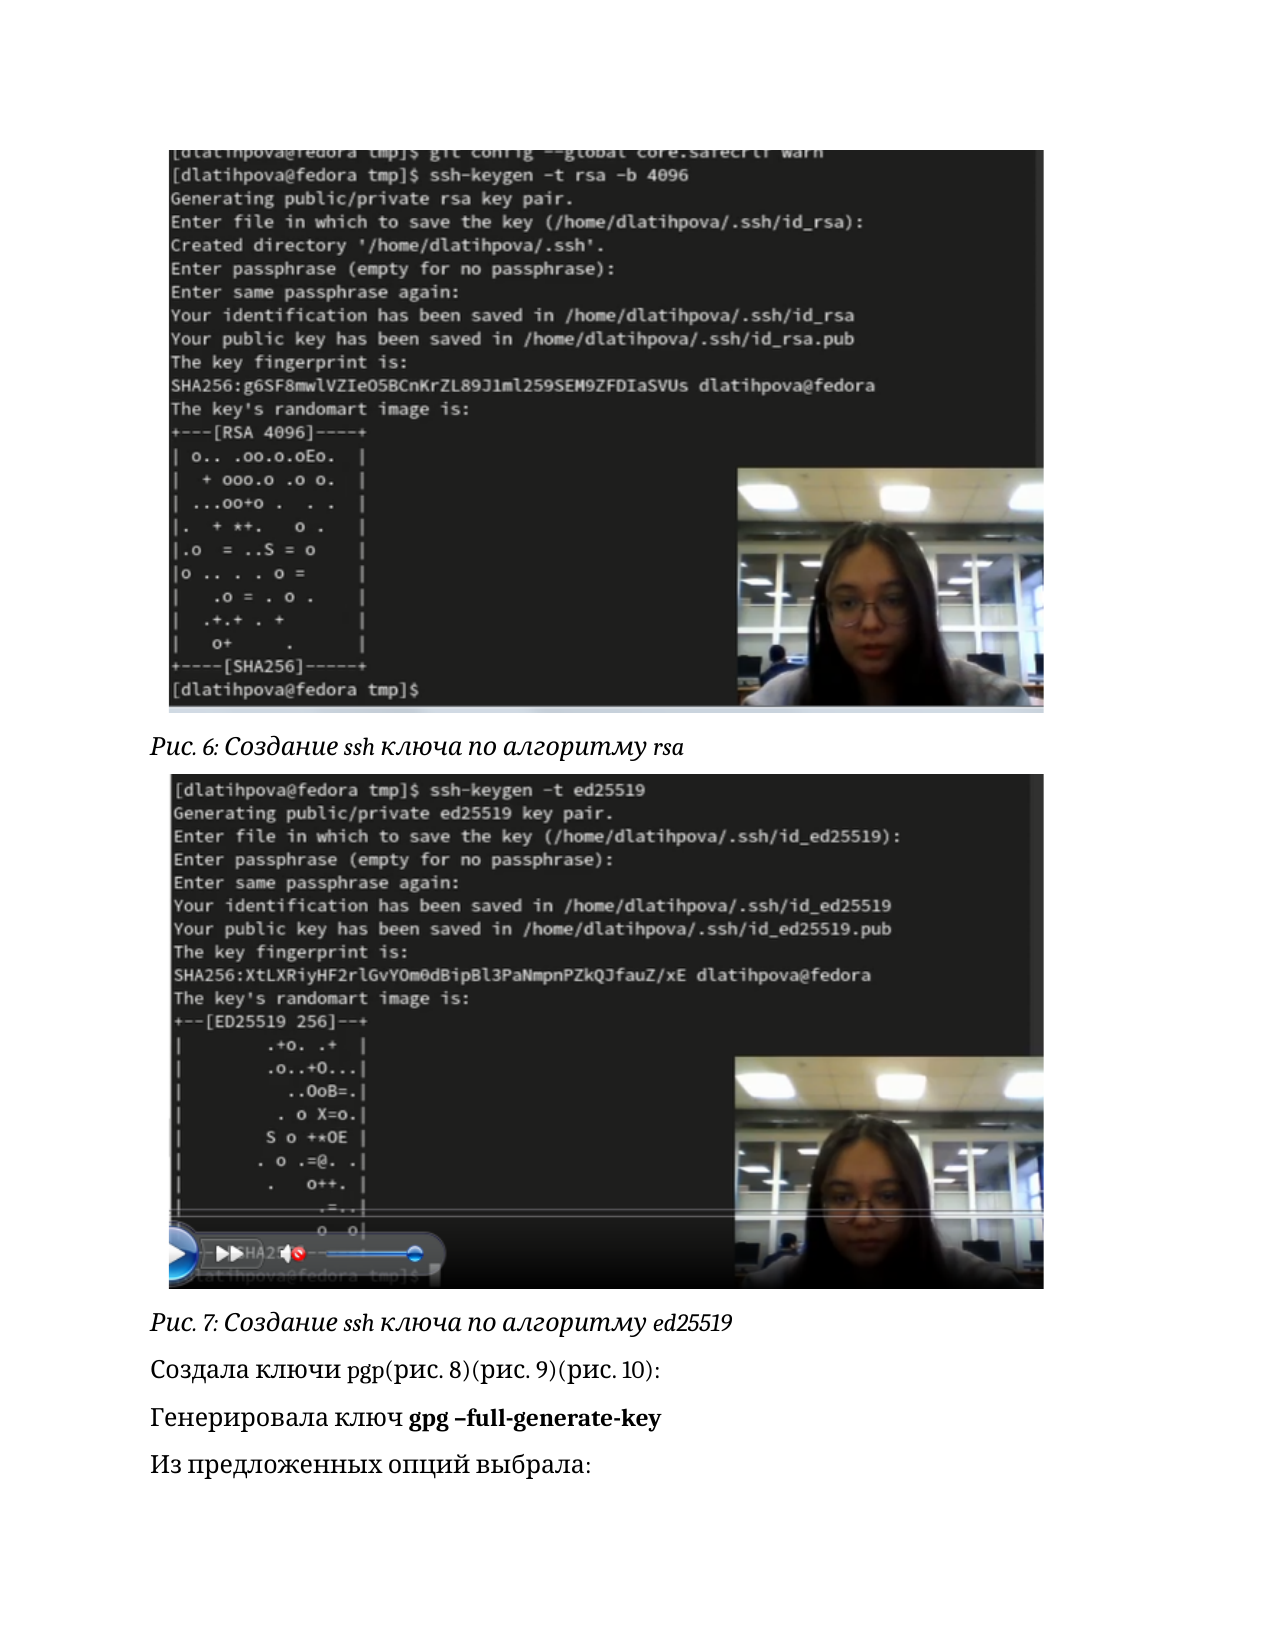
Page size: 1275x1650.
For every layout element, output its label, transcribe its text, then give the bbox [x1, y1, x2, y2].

picture [168, 150, 1044, 713]
text Создала ключи pgp(рис. 8)(рис. 9)(рис. 10): [150, 1356, 1125, 1385]
picture [168, 774, 1044, 1289]
text Рис. 6: Создание ssh ключа по алгоритму rsa [150, 733, 1125, 762]
text Рис. 7: Создание ssh ключа по алгоритму ed25519 [150, 1309, 1125, 1338]
text Из предложенных опций выбрала: [150, 1451, 1125, 1480]
text Генерировала ключ gpg –full-generate-key [150, 1404, 1125, 1433]
